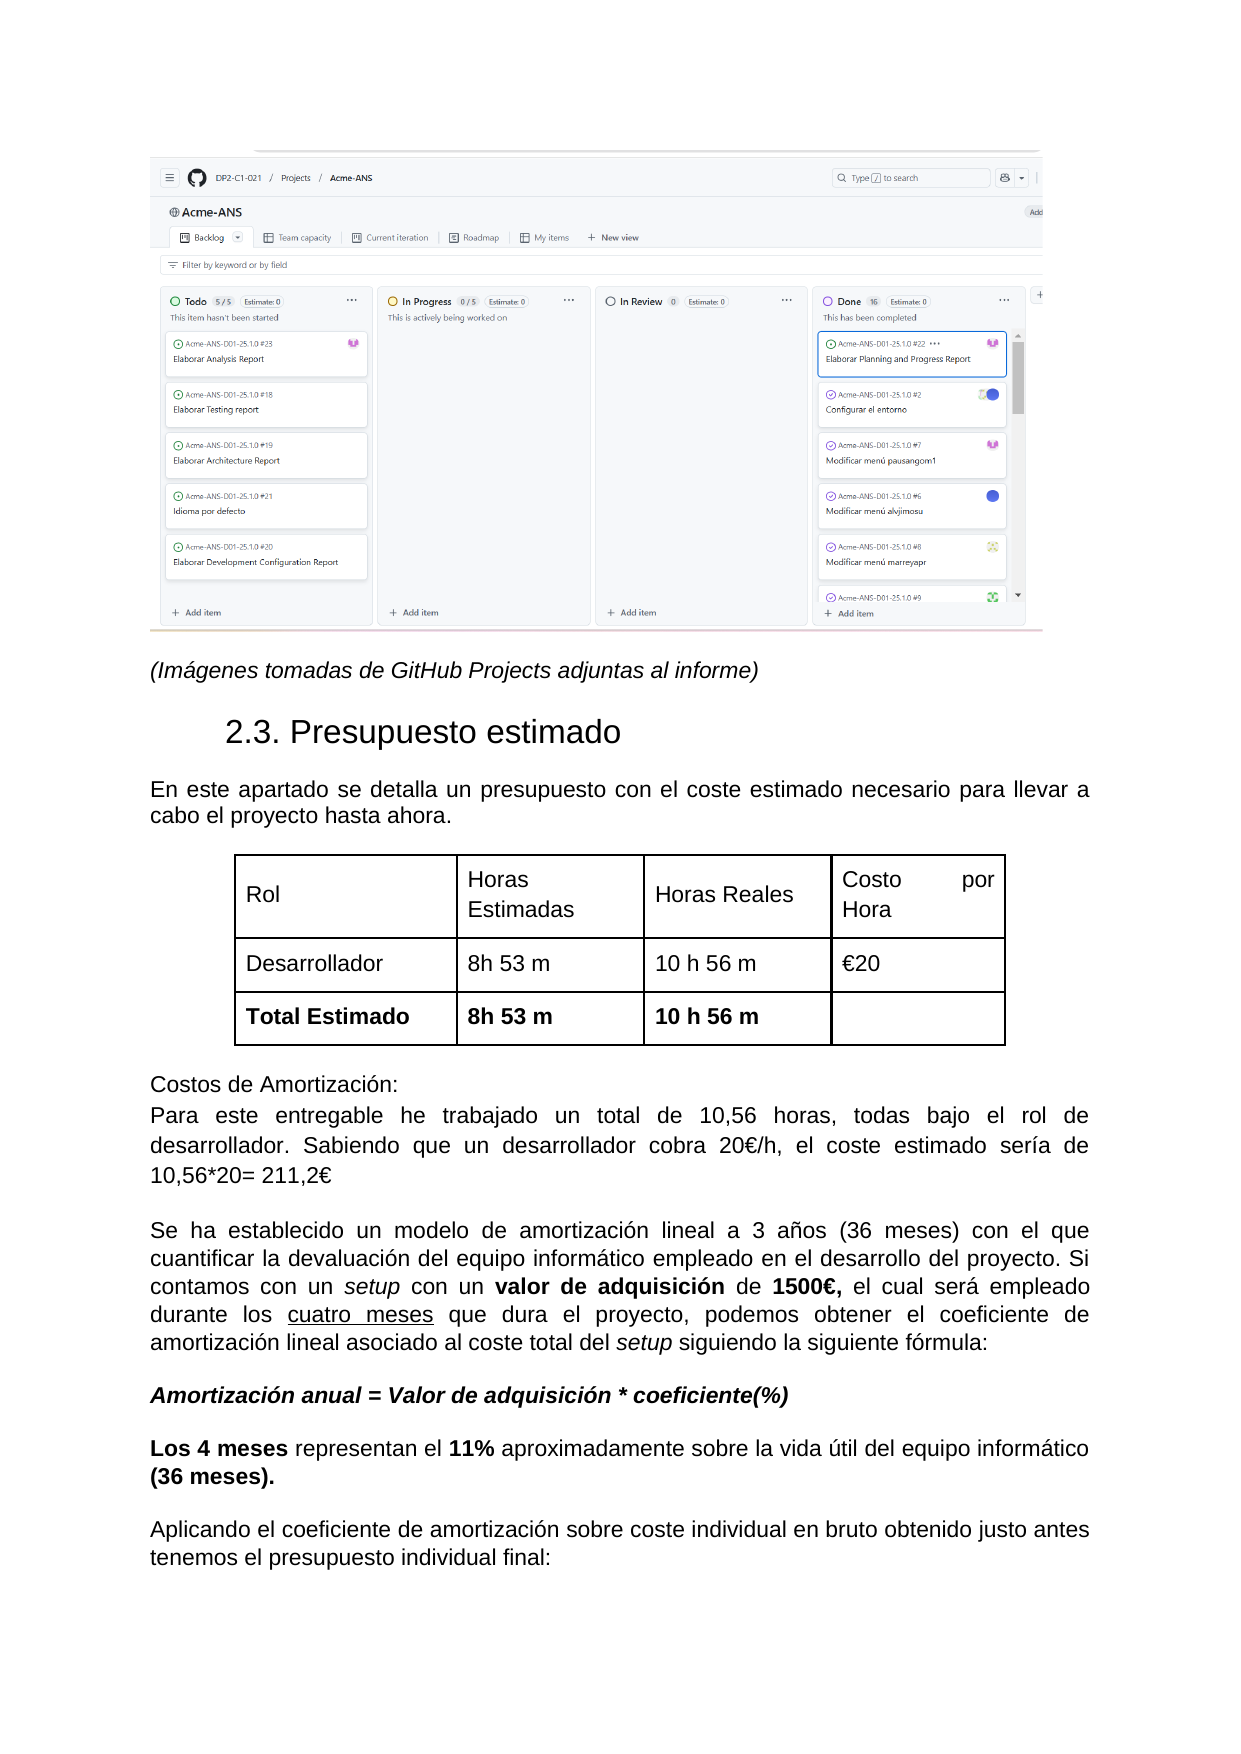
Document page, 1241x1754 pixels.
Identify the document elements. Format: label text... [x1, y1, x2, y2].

table_cell Total Estimado [236, 993, 456, 1044]
text Amortización anual = Valor de adquisición * coeficiente(%) [150, 1382, 1090, 1408]
table_cell [833, 993, 1004, 1044]
table_cell 10 h 56 m [645, 939, 830, 991]
text Para este entregable he trabajado un total de 10,56 horas, todas bajo el rol de desarrollador. Sabiendo que un desarrollador cobra 20€/h, el coste estimado sería de 10,56*20= 211,2€ [150, 1102, 1090, 1189]
table_header Horas Estimadas [458, 856, 643, 937]
picture [150, 150, 1043, 632]
text Costos de Amortización: [150, 1071, 1090, 1098]
text Se ha establecido un modelo de amortización lineal a 3 años (36 meses) con el que cuantificar la devaluación del equipo informático empleado en el desarrollo del proyecto. Si contamos con un setup con un valor de adquisición de 1500€, el cual será empleado durante los cuatro meses que dura el proyecto, podemos obtener el coeficiente de amortización lineal asociado al coste total del setup siguiendo la siguiente fórmula: [150, 1217, 1090, 1356]
text En este apartado se detalla un presupuesto con el coste estimado necesario para llevar a cabo el proyecto hasta ahora. [150, 776, 1090, 829]
table_cell 10 h 56 m [645, 993, 830, 1044]
table_cell €20 [833, 939, 1004, 991]
text Aplicando el coeficiente de amortización sobre coste individual en bruto obtenido justo antes tenemos el presupuesto individual final: [150, 1516, 1090, 1570]
subtitle 2.3. Presupuesto estimado [150, 712, 1090, 751]
table_header Rol [236, 856, 456, 937]
table_cell 8h 53 m [458, 993, 643, 1044]
text (Imágenes tomadas de GitHub Projects adjuntas al informe) [150, 657, 1090, 683]
table_header Horas Reales [645, 856, 830, 937]
table_cell 8h 53 m [458, 939, 643, 991]
table_header Costo por Hora [833, 856, 1004, 937]
table_cell Desarrollador [236, 939, 456, 991]
text Los 4 meses representan el 11% aproximadamente sobre la vida útil del equipo informático (36 meses). [150, 1435, 1090, 1489]
